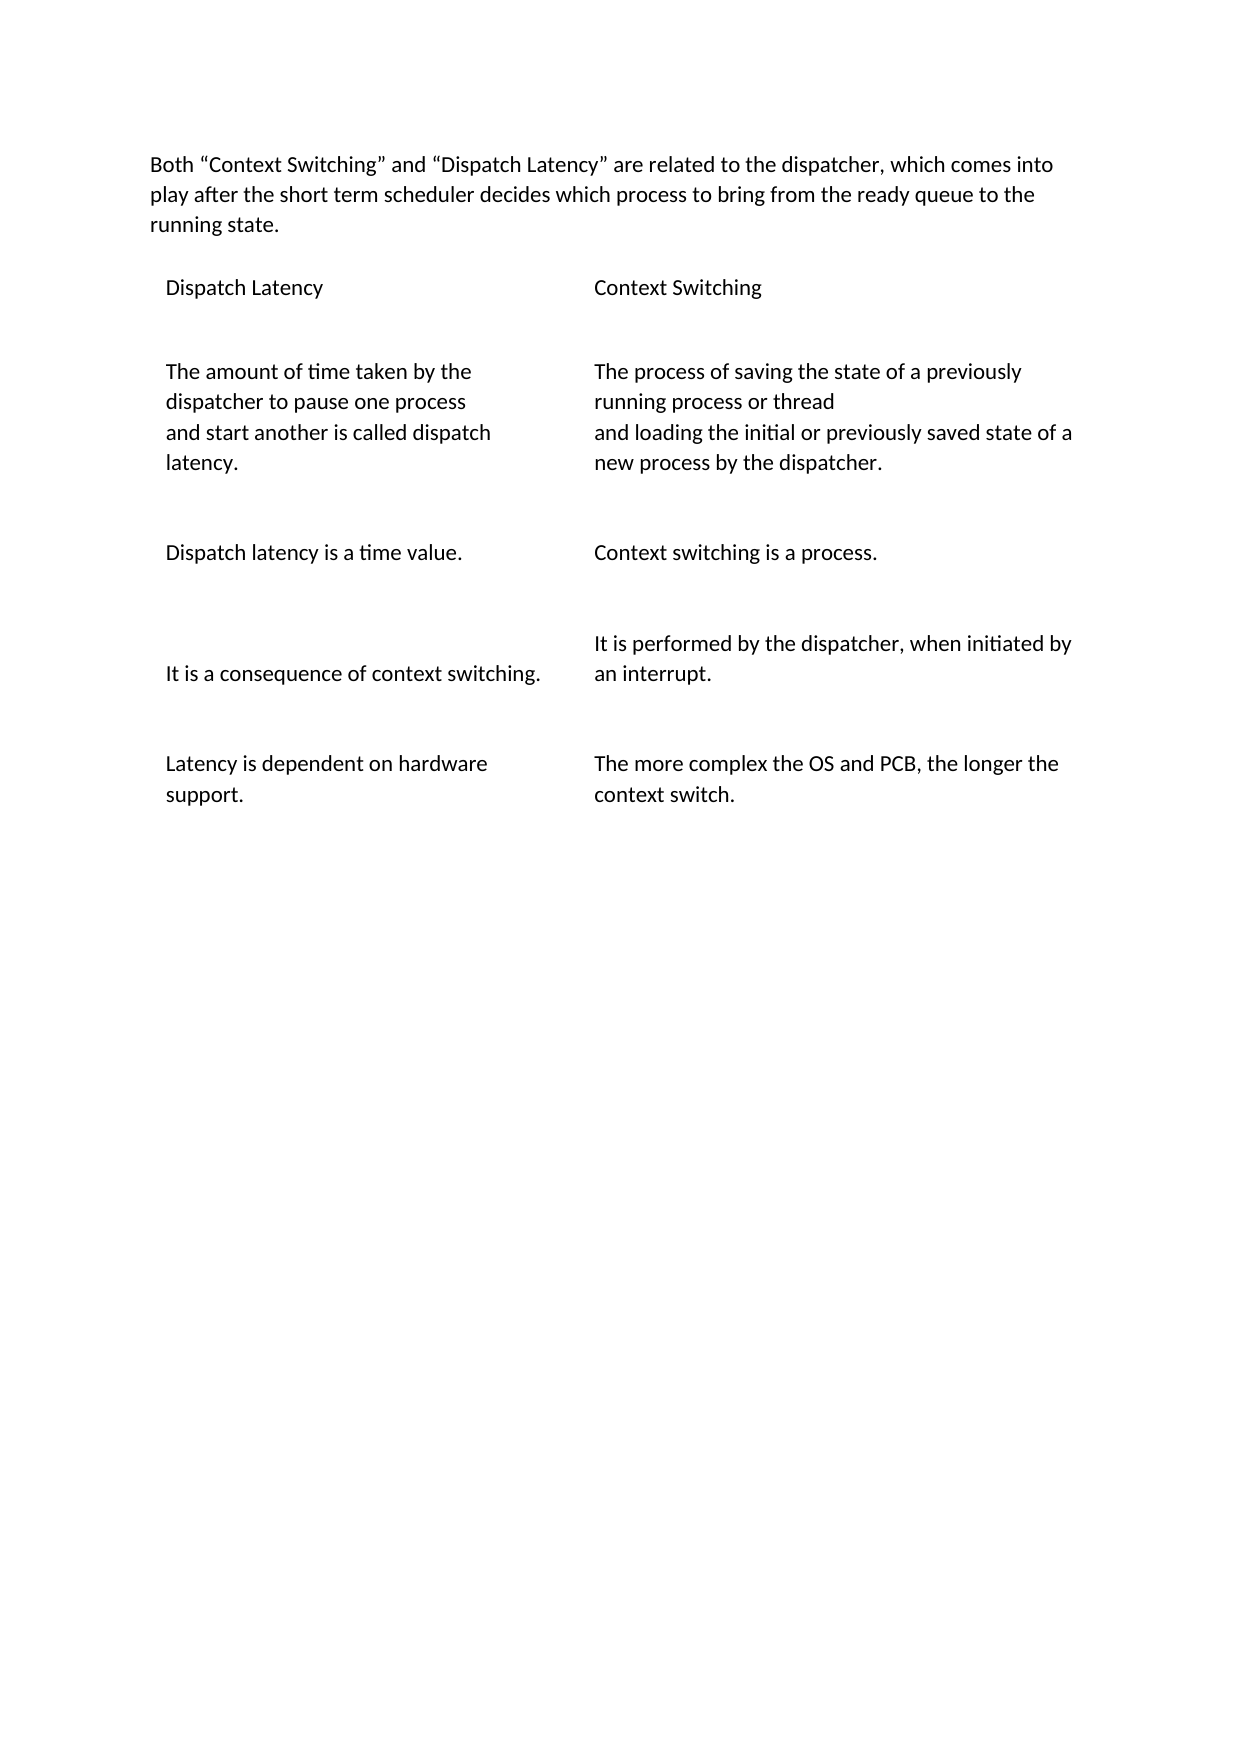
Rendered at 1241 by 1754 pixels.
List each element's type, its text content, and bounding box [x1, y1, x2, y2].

table_header Context Switching [579, 257, 1090, 335]
table_cell It is a consequence of context switching. [150, 607, 578, 728]
table_cell It is performed by the dispatcher, when initiated by an interrupt. [579, 607, 1090, 728]
table_cell The more complex the OS and PCB, the longer the context switch. [579, 728, 1090, 848]
table_cell The process of saving the state of a previously running process or thread and loading the initial or previously saved state of a new process by the dispatcher. [579, 335, 1090, 516]
table_cell The amount of time taken by the dispatcher to pause one process and start another is called dispatch latency. [150, 335, 578, 516]
text Both “Context Switching” and “Dispatch Latency” are related to the dispatcher, which comes into play after the short term scheduler decides which process to bring from the ready queue to the running state. [150, 150, 1090, 238]
table_cell Context switching is a process. [579, 516, 1090, 607]
table_cell Dispatch latency is a time value. [150, 516, 578, 607]
table_header Dispatch Latency [150, 257, 578, 335]
table_cell Latency is dependent on hardware support. [150, 728, 578, 848]
